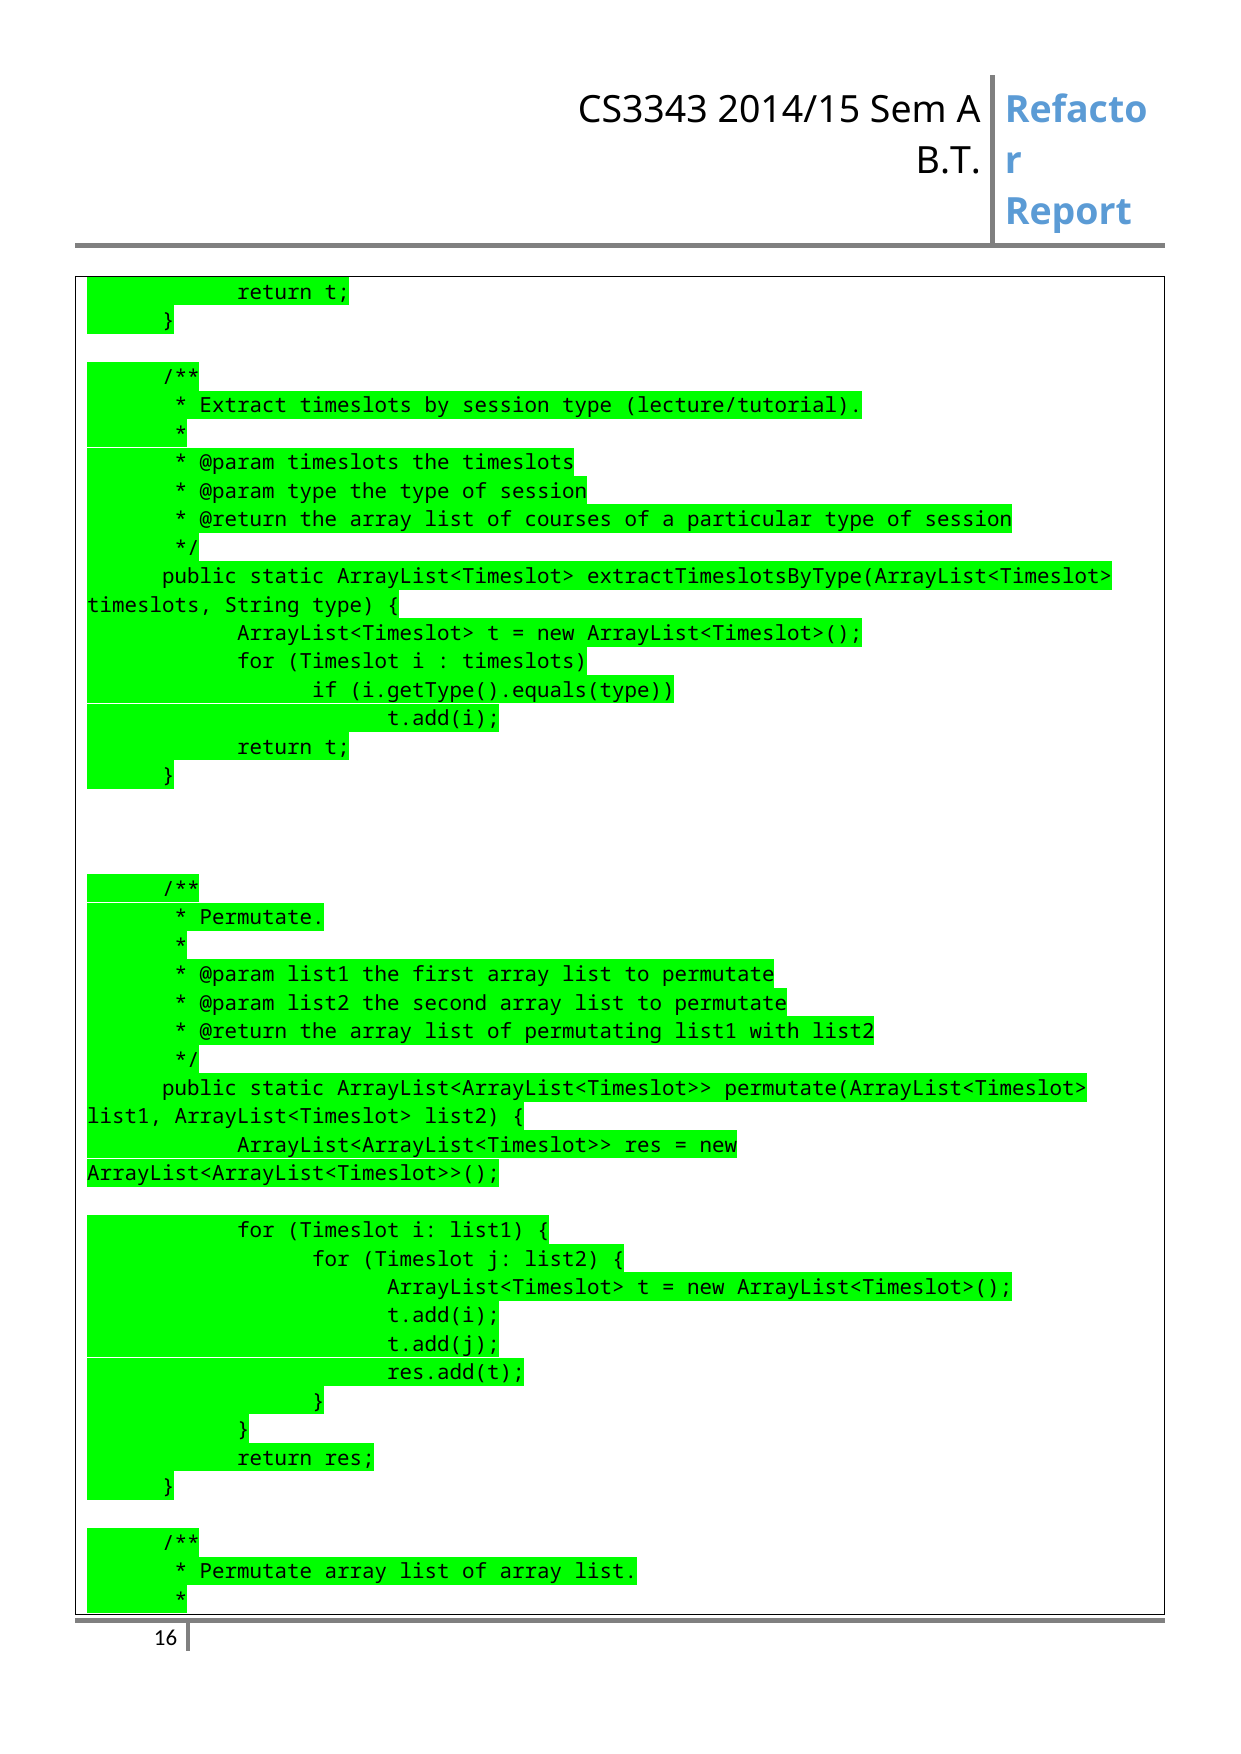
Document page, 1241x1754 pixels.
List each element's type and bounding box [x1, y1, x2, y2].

table_header [76, 277, 1164, 1613]
